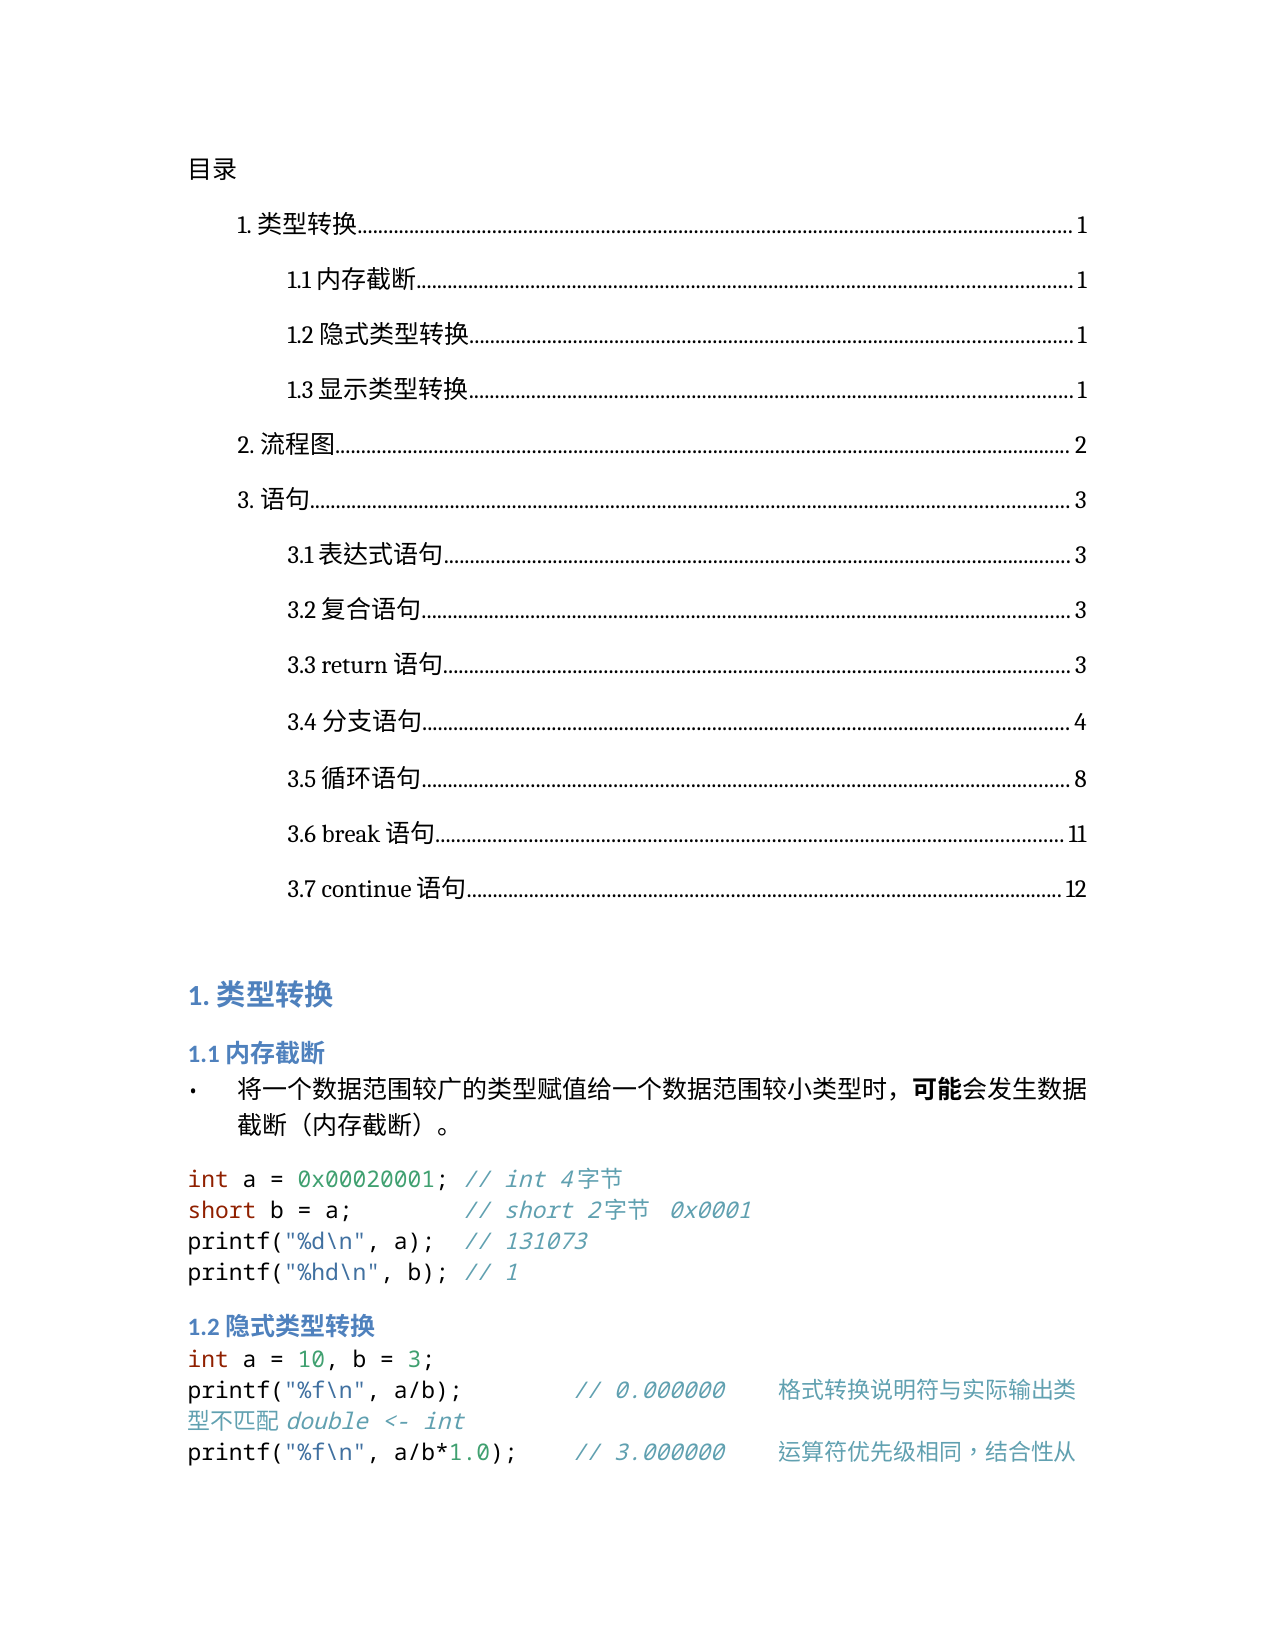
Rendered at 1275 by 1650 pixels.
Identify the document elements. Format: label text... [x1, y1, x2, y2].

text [187, 1342, 1087, 1467]
subtitle 1. 类型转换 [187, 975, 1087, 1014]
list 将一个数据范围较广的类型赋值给一个数据范围较小类型时，可能会发生数据截断（内存截断）。 [187, 1069, 1087, 1142]
subtitle 1.2 隐式类型转换 [187, 1308, 1087, 1342]
subtitle 1.1 内存截断 [187, 1035, 1087, 1069]
text int a = 0x00020001; // int 4字节 short b = a; // short 2字节 0x0001 printf("%d\n", a); // 131073 printf("%hd\n", b); // 1 [187, 1163, 1087, 1288]
